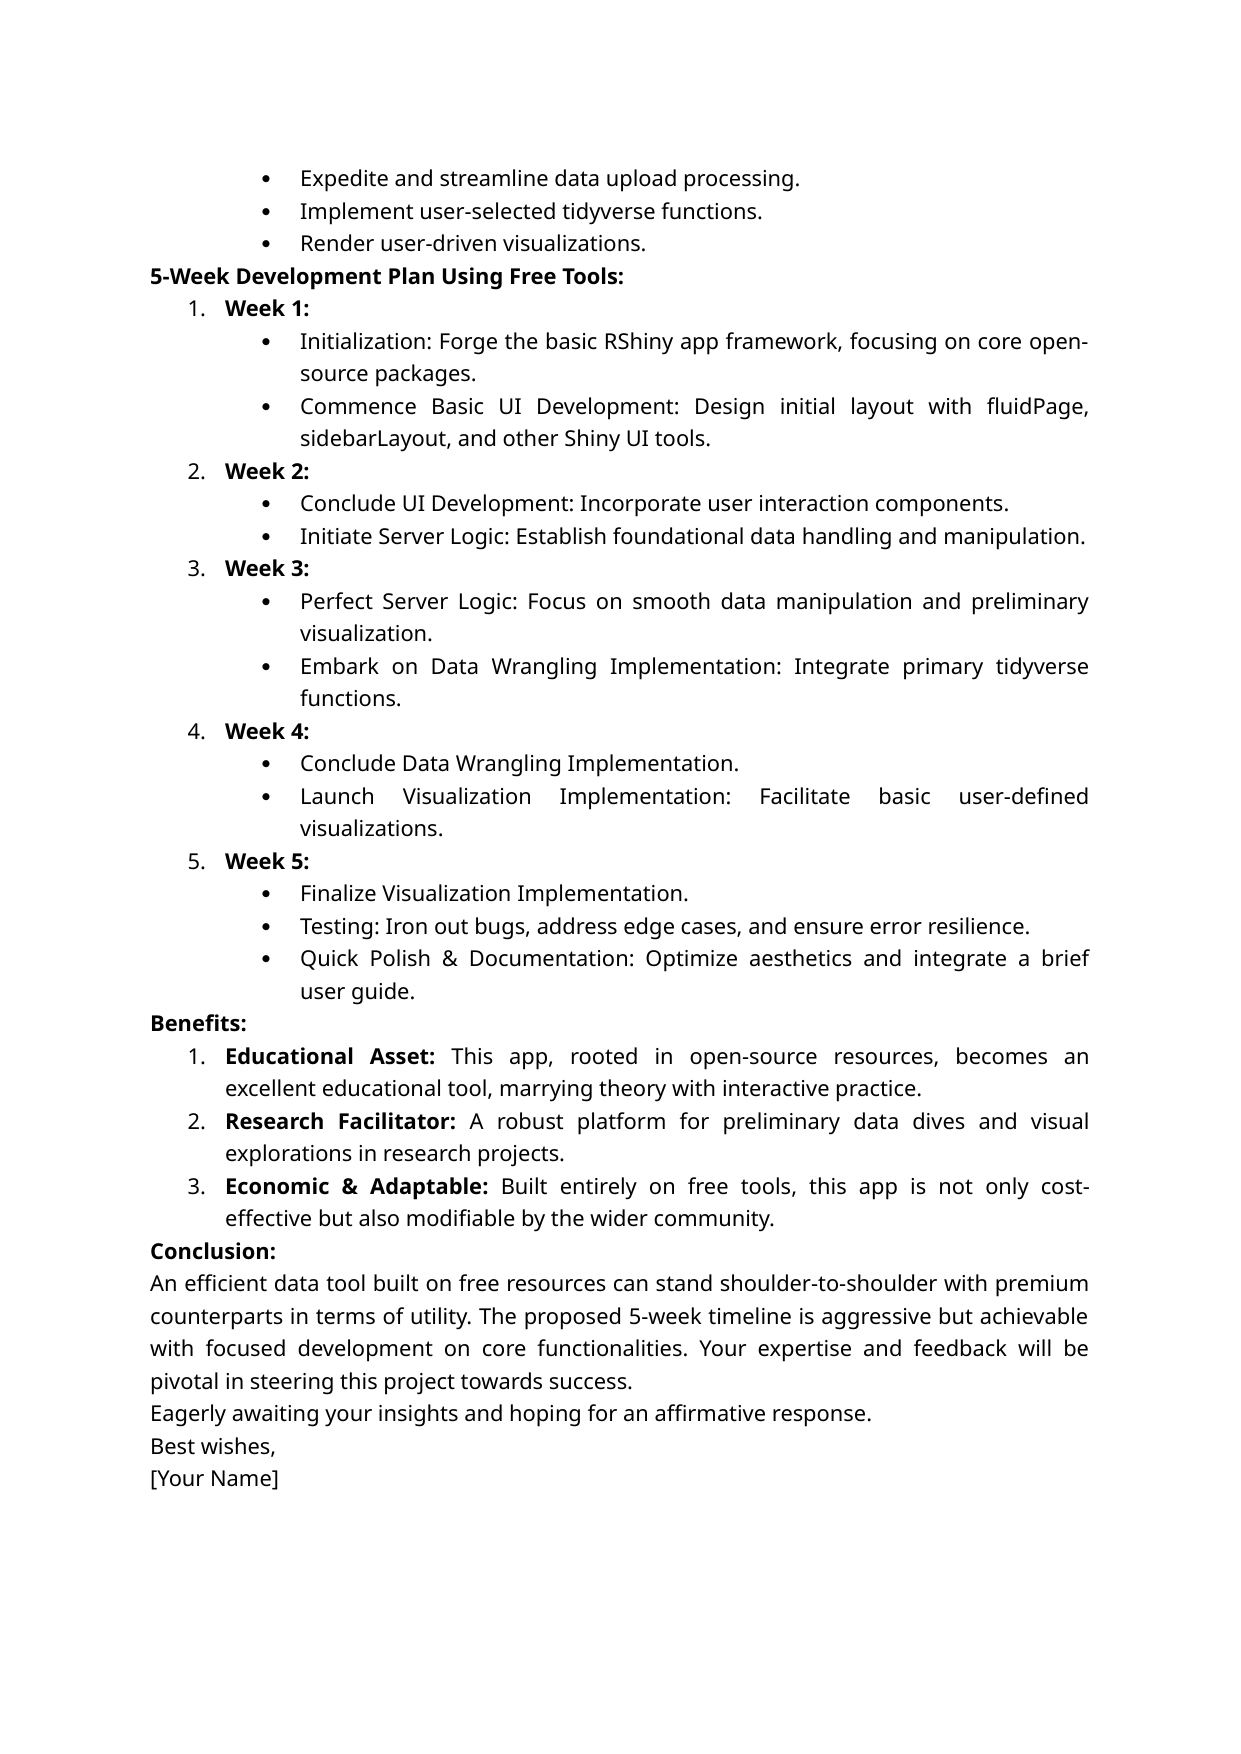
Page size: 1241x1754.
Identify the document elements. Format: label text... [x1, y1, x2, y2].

list Conclude Data Wrangling Implementation. [262, 747, 1090, 779]
list Week 4: [187, 714, 1090, 747]
list Commence Basic UI Development: Design initial layout with fluidPage, sidebarLayout, and other Shiny UI tools. [262, 389, 1090, 454]
list Educational Asset: This app, rooted in open-source resources, becomes an excellent educational tool, marrying theory with interactive practice. [187, 1039, 1090, 1104]
list Week 5: [187, 844, 1090, 877]
text Conclusion: An efficient data tool built on free resources can stand shoulder-to-shoulder with premium counterparts in terms of utility. The proposed 5-week timeline is aggressive but achievable with focused development on core functionalities. Your expertise and feedback will be pivotal in steering this project towards success. [150, 1234, 1090, 1397]
list Week 2: [187, 454, 1090, 487]
text 5-Week Development Plan Using Free Tools: [150, 259, 1090, 292]
text Benefits: [150, 1007, 1090, 1039]
list Embark on Data Wrangling Implementation: Integrate primary tidyverse functions. [262, 649, 1090, 714]
list Implement user-selected tidyverse functions. [262, 194, 1090, 227]
list Conclude UI Development: Incorporate user interaction components. [262, 487, 1090, 519]
list Research Facilitator: A robust platform for preliminary data dives and visual explorations in research projects. [187, 1104, 1090, 1169]
list Initiate Server Logic: Establish foundational data handling and manipulation. [262, 519, 1090, 552]
list Testing: Iron out bugs, address edge cases, and ensure error resilience. [262, 909, 1090, 942]
list Quick Polish & Documentation: Optimize aesthetics and integrate a brief user guide. [262, 942, 1090, 1007]
list Week 1: [187, 292, 1090, 324]
list Economic & Adaptable: Built entirely on free tools, this app is not only cost-effective but also modifiable by the wider community. [187, 1169, 1090, 1234]
list Launch Visualization Implementation: Facilitate basic user-defined visualizations. [262, 779, 1090, 844]
list Expedite and streamline data upload processing. [262, 162, 1090, 194]
text Best wishes, [Your Name] [150, 1429, 1090, 1494]
list Week 3: [187, 552, 1090, 584]
list Initialization: Forge the basic RShiny app framework, focusing on core open-source packages. [262, 324, 1090, 389]
list Perfect Server Logic: Focus on smooth data manipulation and preliminary visualization. [262, 584, 1090, 649]
list Finalize Visualization Implementation. [262, 877, 1090, 909]
list Render user-driven visualizations. [262, 227, 1090, 259]
text Eagerly awaiting your insights and hoping for an affirmative response. [150, 1397, 1090, 1429]
